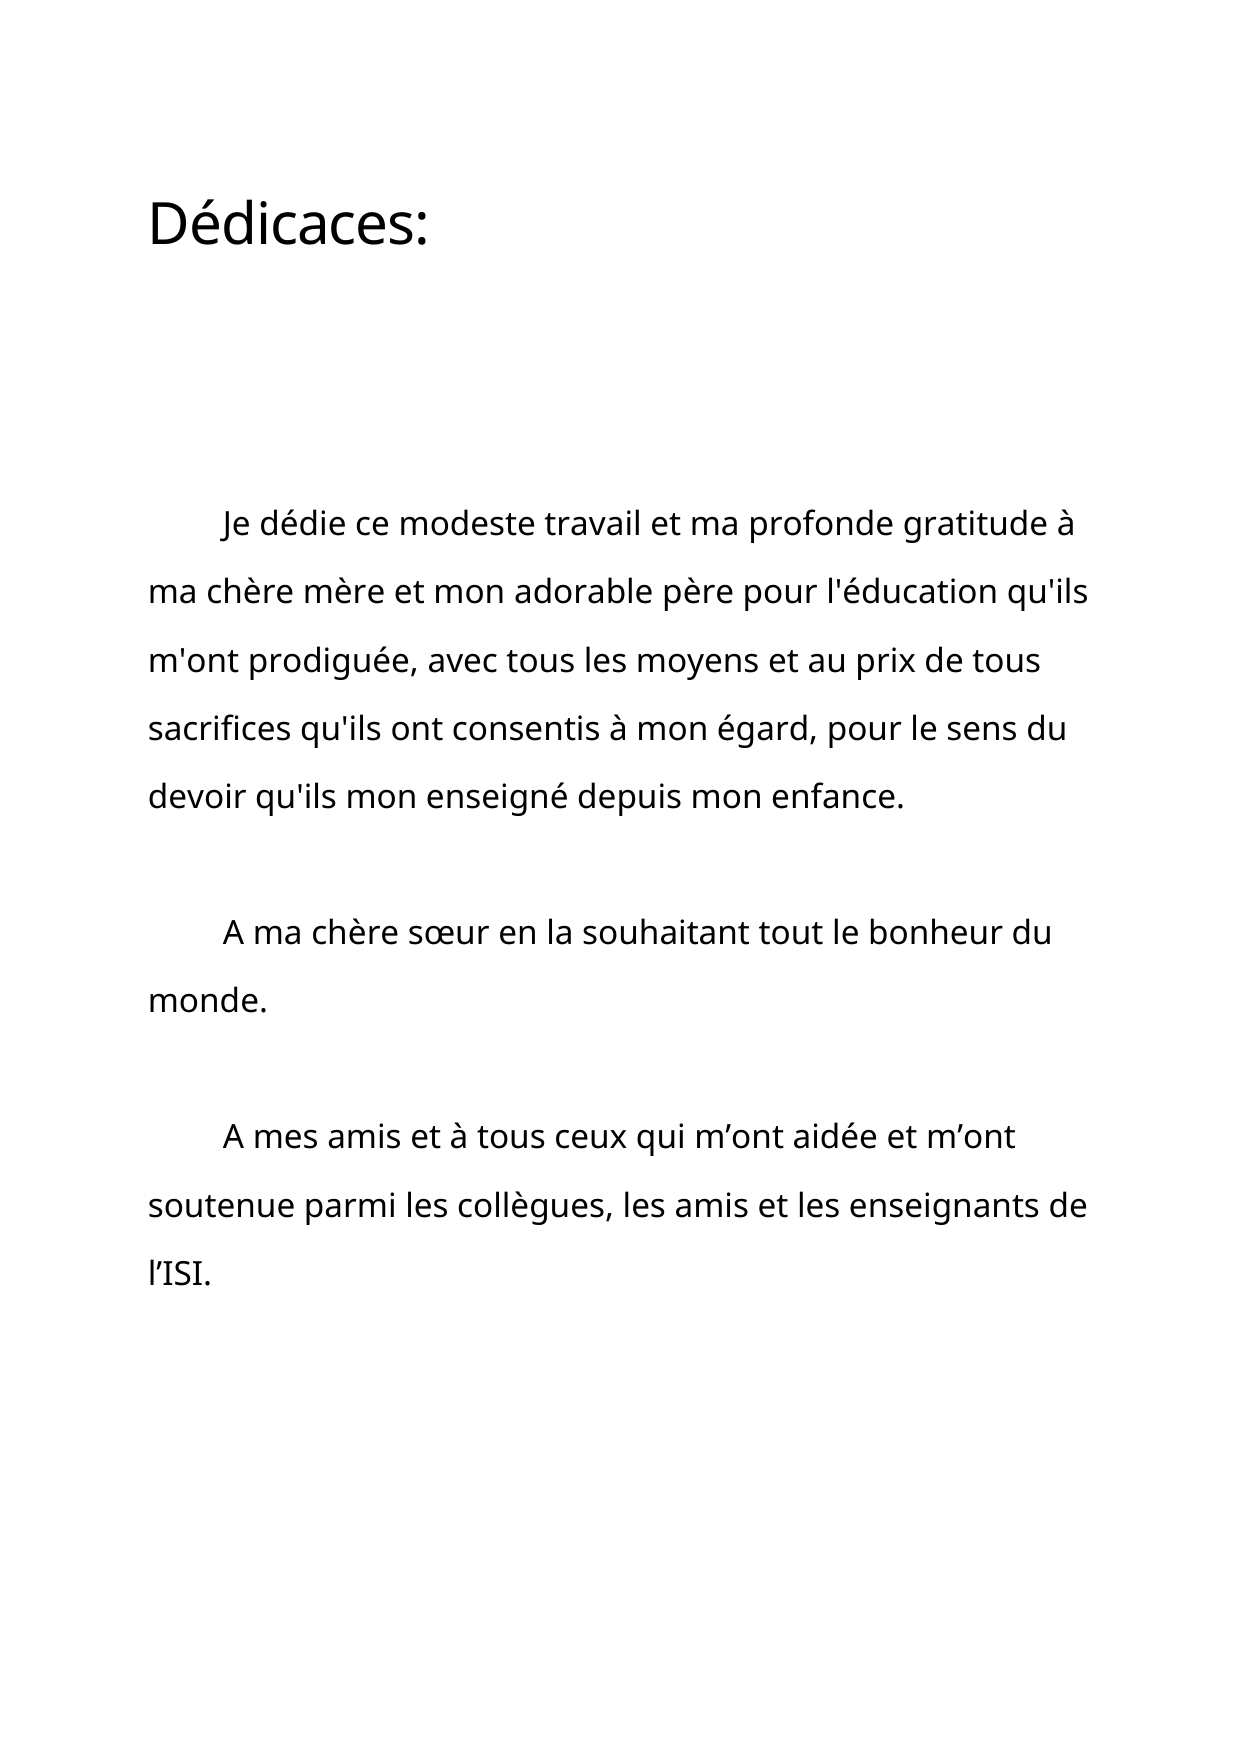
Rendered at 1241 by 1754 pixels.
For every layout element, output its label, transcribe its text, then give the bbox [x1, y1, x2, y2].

text A mes amis et à tous ceux qui m’ont aidée et m’ont soutenue parmi les collègues, les amis et les enseignants de l’ISI. [148, 1113, 1093, 1295]
title Dédicaces: [148, 182, 1093, 261]
text Je dédie ce modeste travail et ma profonde gratitude à ma chère mère et mon adorable père pour l'éducation qu'ils m'ont prodiguée, avec tous les moyens et au prix de tous sacrifices qu'ils ont consentis à mon égard, pour le sens du devoir qu'ils mon enseigné depuis mon enfance. [148, 500, 1093, 818]
text A ma chère sœur en la souhaitant tout le bonheur du monde. [148, 909, 1093, 1022]
